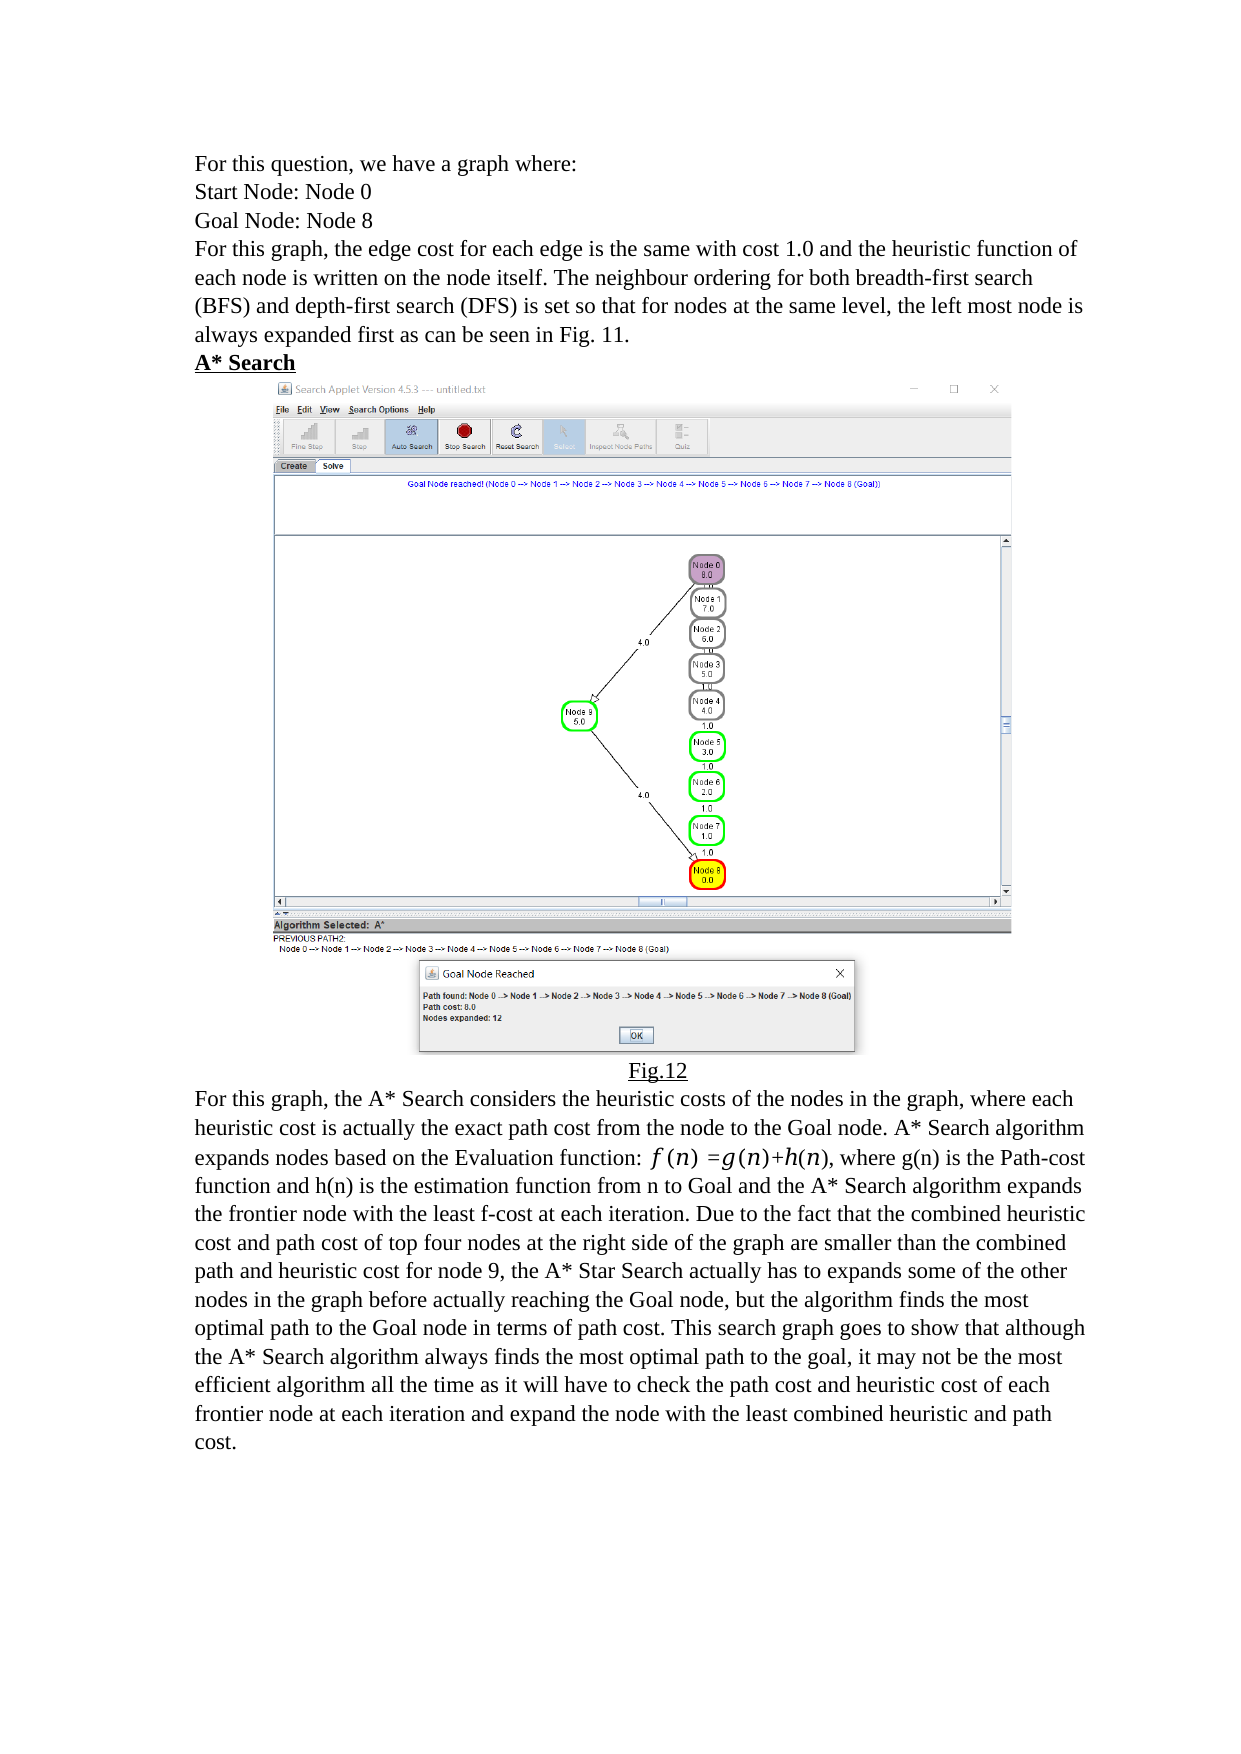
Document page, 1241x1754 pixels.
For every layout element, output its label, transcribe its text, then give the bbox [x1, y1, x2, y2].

list For this question, we have a graph where: [194, 150, 1090, 176]
list A* Search [194, 349, 1090, 375]
list Start Node: Node 0 [194, 178, 1090, 205]
list For this graph, the A* Search considers the heuristic costs of the nodes in the graph, where each heuristic cost is actually the exact path cost from the node to the Goal node. A* Search algorithm expands nodes based on the Evaluation function: 𝑓(𝑛) =𝑔(𝑛)+ℎ(𝑛), where g(n) is the Path-cost function and h(n) is the estimation function from n to Goal and the A* Search algorithm expands the frontier node with the least f-cost at each iteration. Due to the fact that the combined heuristic cost and path cost of top four nodes at the right side of the graph are smaller than the combined path and heuristic cost for node 9, the A* Star Search actually has to expands some of the other nodes in the graph before actually reaching the Goal node, but the algorithm finds the most optimal path to the Goal node in terms of path cost. This search graph goes to show that although the A* Search algorithm always finds the most optimal path to the goal, it may not be the most efficient algorithm all the time as it will have to check the path cost and heuristic cost of each frontier node at each iteration and expand the node with the least combined heuristic and path cost. [194, 1085, 1090, 1454]
list Fig.12 [225, 1057, 1090, 1083]
list For this graph, the edge cost for each edge is the same with cost 1.0 and the heuristic function of each node is written on the node itself. The neighbour ordering for both breadth-first search (BFS) and depth-first search (DFS) is set so that for nodes at the same level, the left most node is always expanded first as can be seen in Fig. 11. [194, 235, 1090, 347]
list Goal Node: Node 8 [194, 207, 1090, 233]
picture [273, 377, 1012, 1055]
